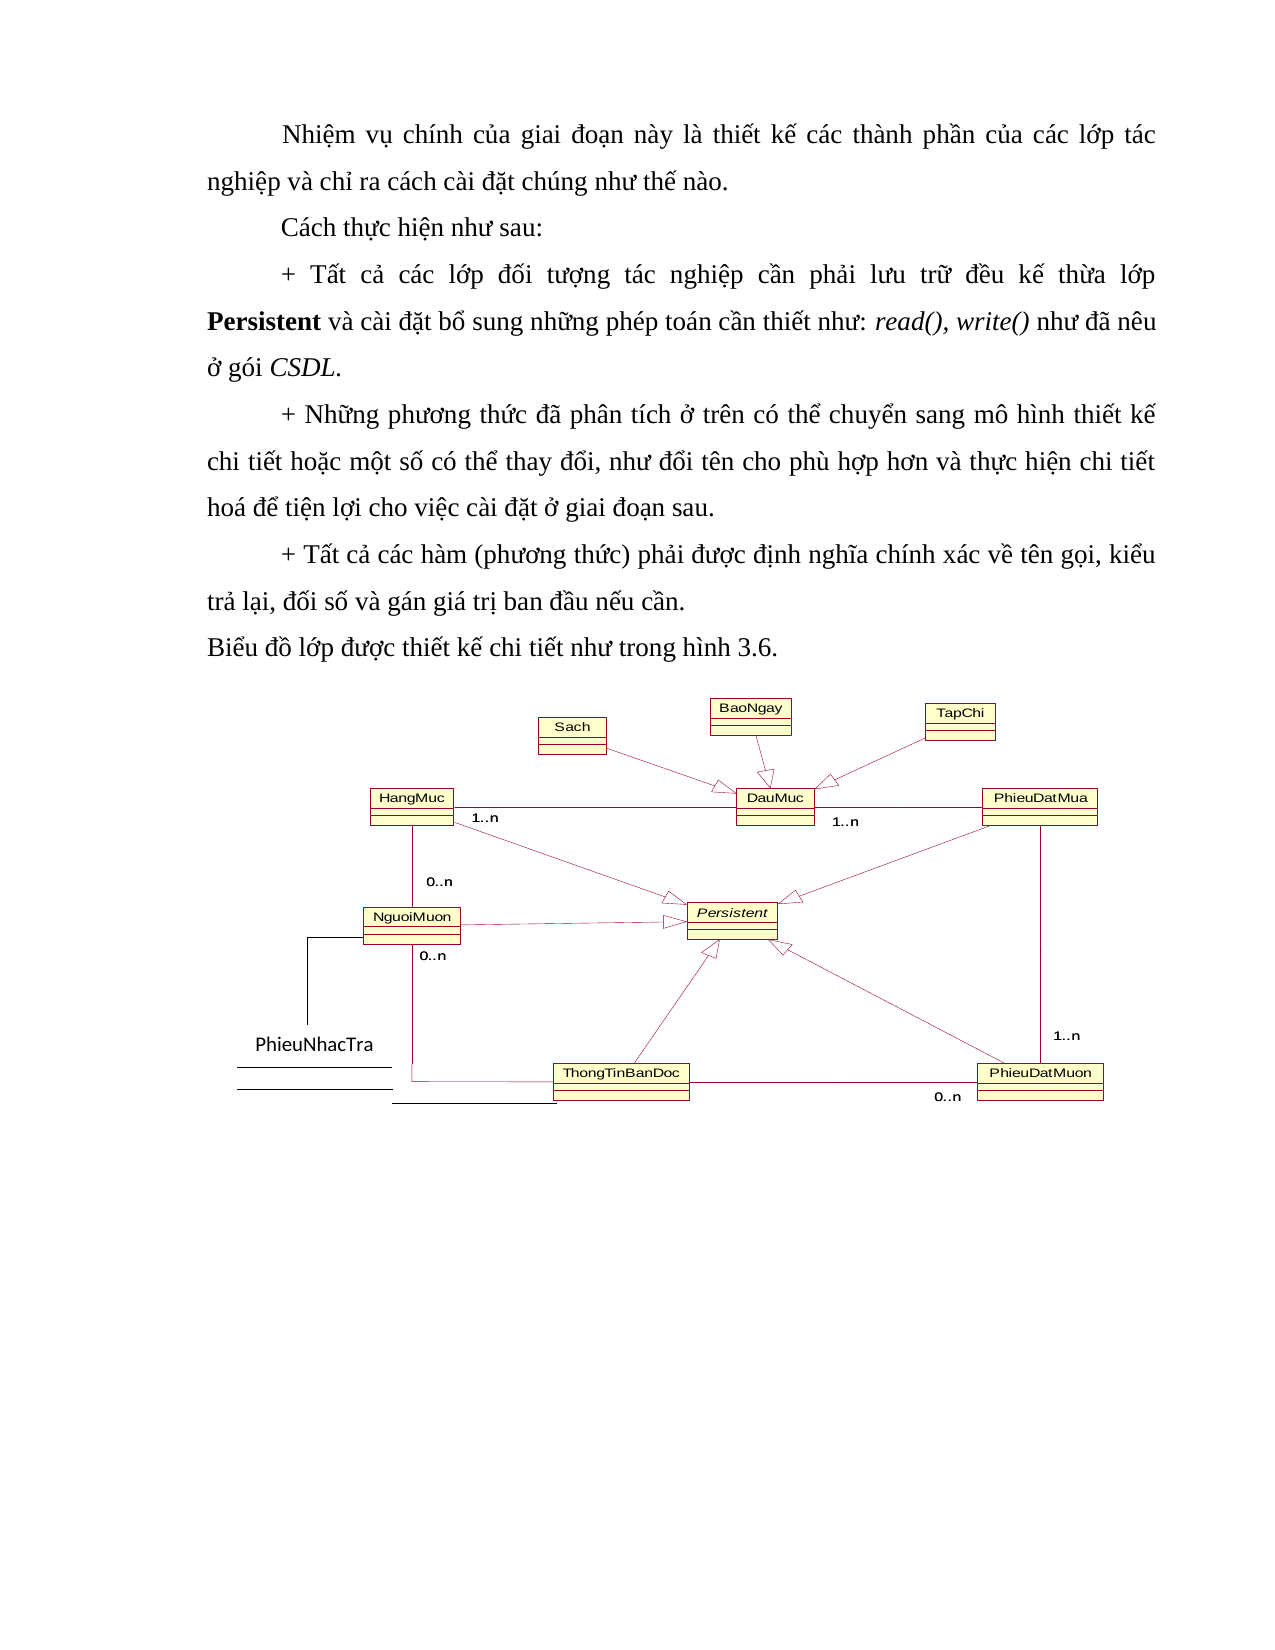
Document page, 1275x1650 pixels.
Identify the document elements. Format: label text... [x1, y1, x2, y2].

list + Tất cả các lớp đối tượng tác nghiệp cần phải lưu trữ đều kế thừa lớp Persistent và cài đặt bổ sung những phép toán cần thiết như: read(), write() như đã nêu ở gói CSDL. [207, 258, 1157, 383]
list + Những phương thức đã phân tích ở trên có thể chuyển sang mô hình thiết kế chi tiết hoặc một số có thể thay đổi, như đổi tên cho phù hợp hơn và thực hiện chi tiết hoá để tiện lợi cho việc cài đặt ở giai đoạn sau. [207, 398, 1157, 523]
text Cách thực hiện như sau: [207, 211, 1157, 243]
text Nhiệm vụ chính của giai đoạn này là thiết kế các thành phần của các lớp tác nghiệp và chỉ ra cách cài đặt chúng như thế nào. [207, 118, 1157, 196]
text Biểu đồ lớp được thiết kế chi tiết như trong hình 3.6. [207, 631, 1157, 663]
list + Tất cả các hàm (phương thức) phải được định nghĩa chính xác về tên gọi, kiểu trả lại, đối số và gán giá trị ban đầu nếu cần. [207, 538, 1157, 616]
